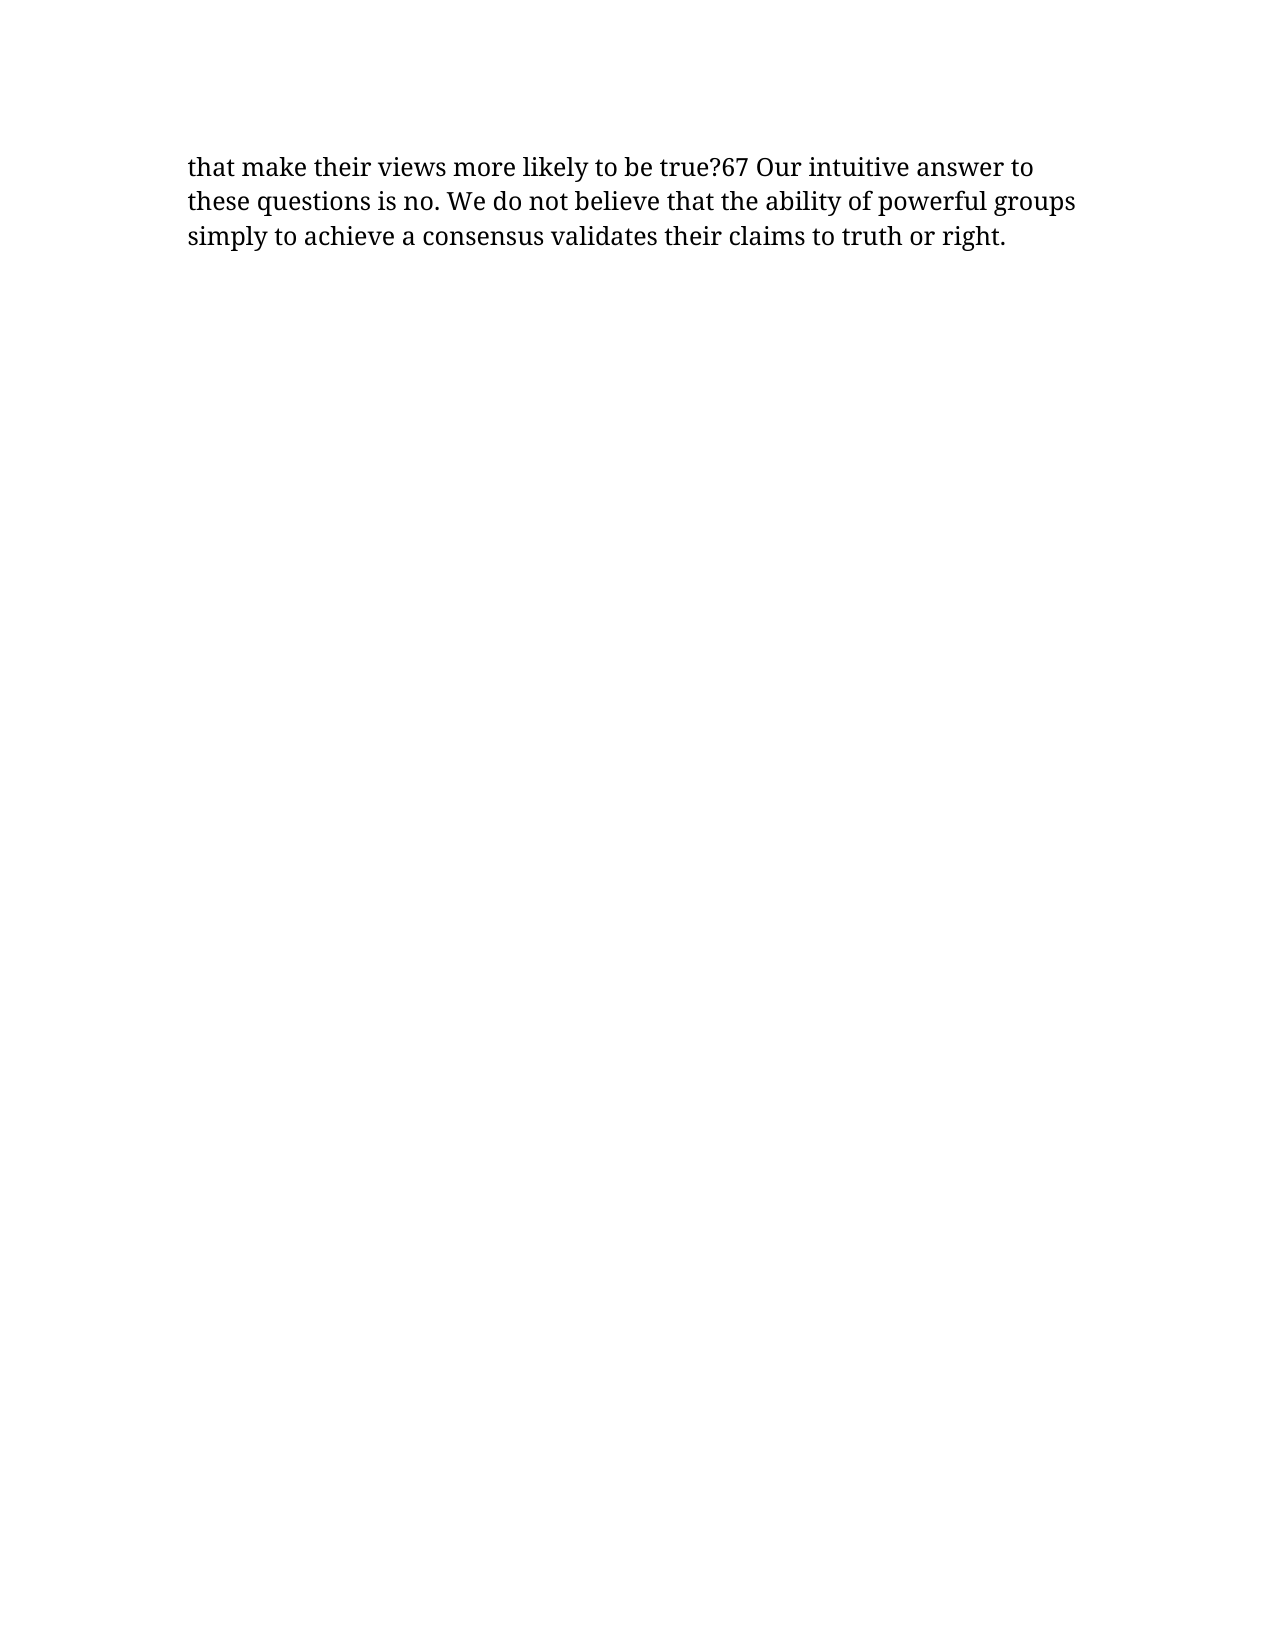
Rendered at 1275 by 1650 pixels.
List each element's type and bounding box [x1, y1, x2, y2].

text [187, 150, 1087, 252]
